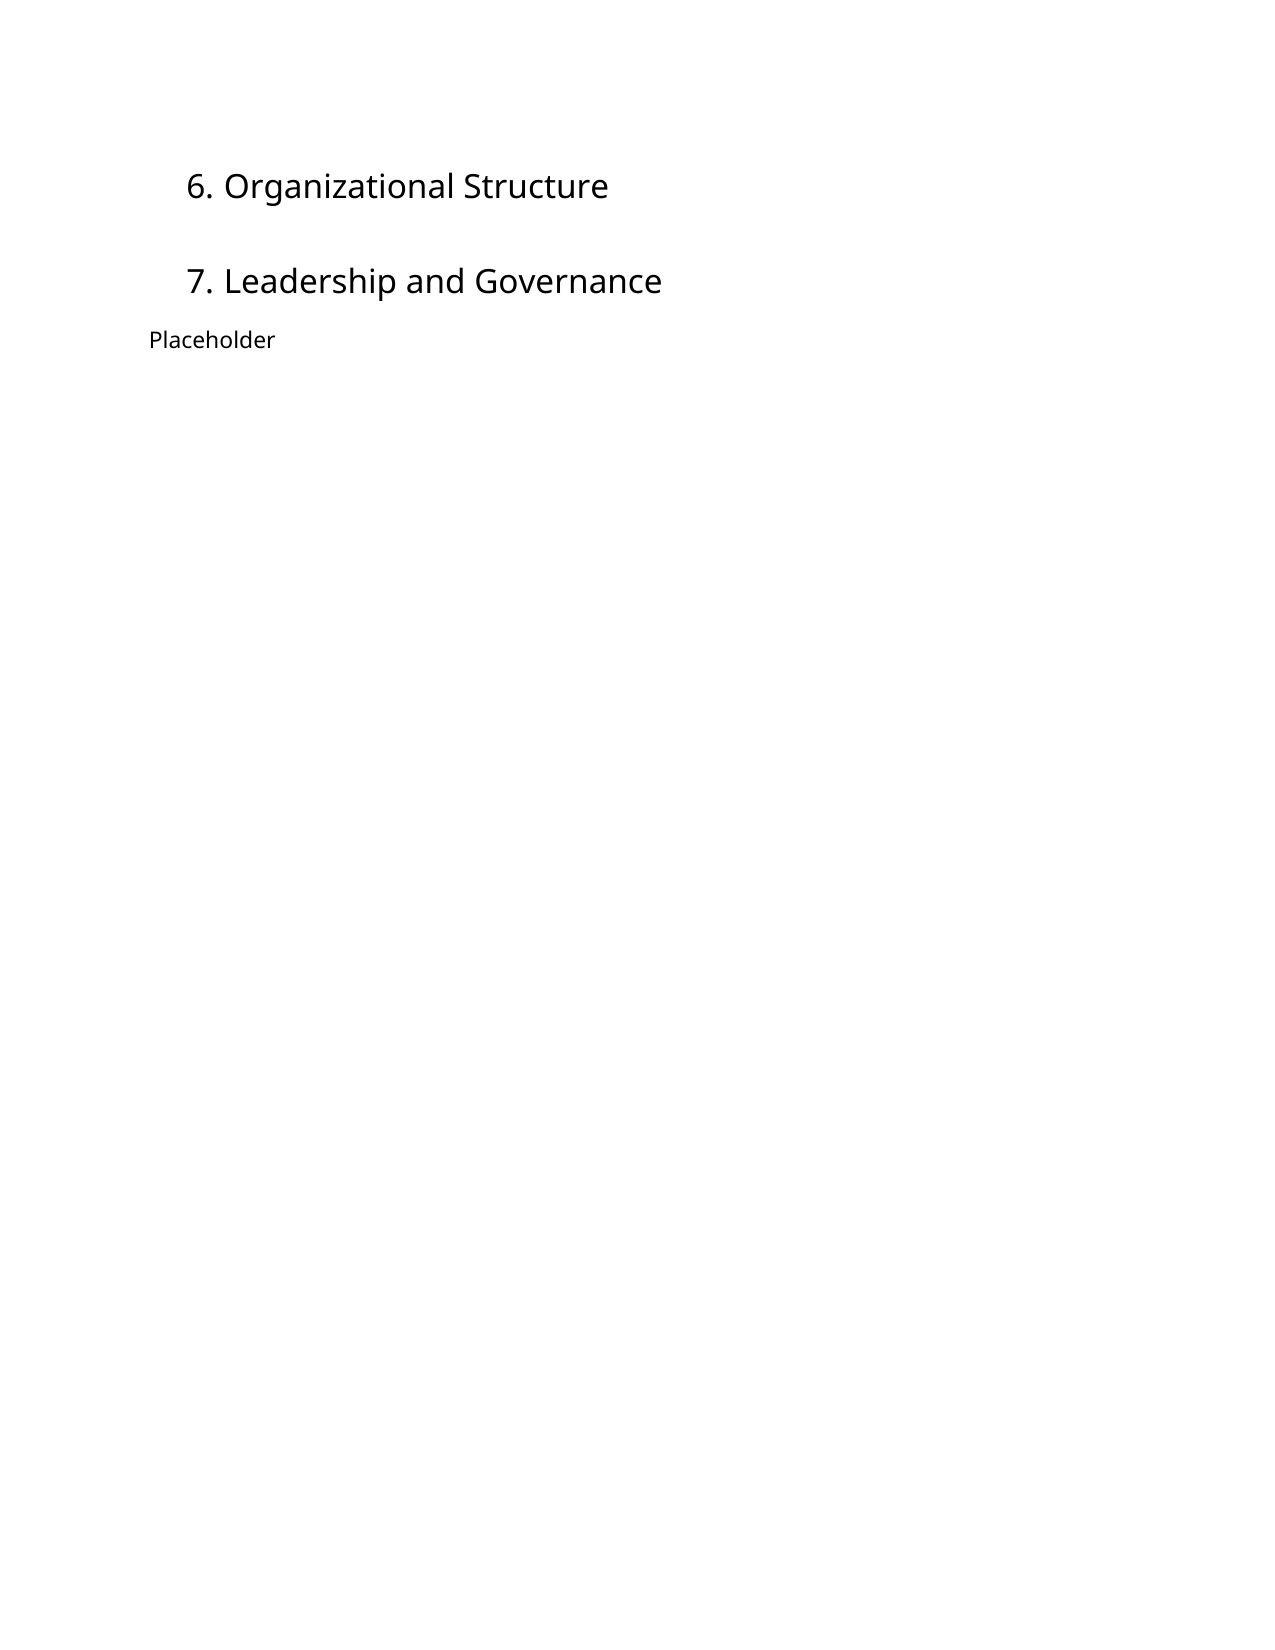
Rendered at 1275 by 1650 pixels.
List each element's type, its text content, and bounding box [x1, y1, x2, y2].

subtitle Organizational Structure [186, 162, 1125, 208]
subtitle Leadership and Governance [186, 258, 1125, 303]
text Placeholder [148, 324, 1125, 355]
